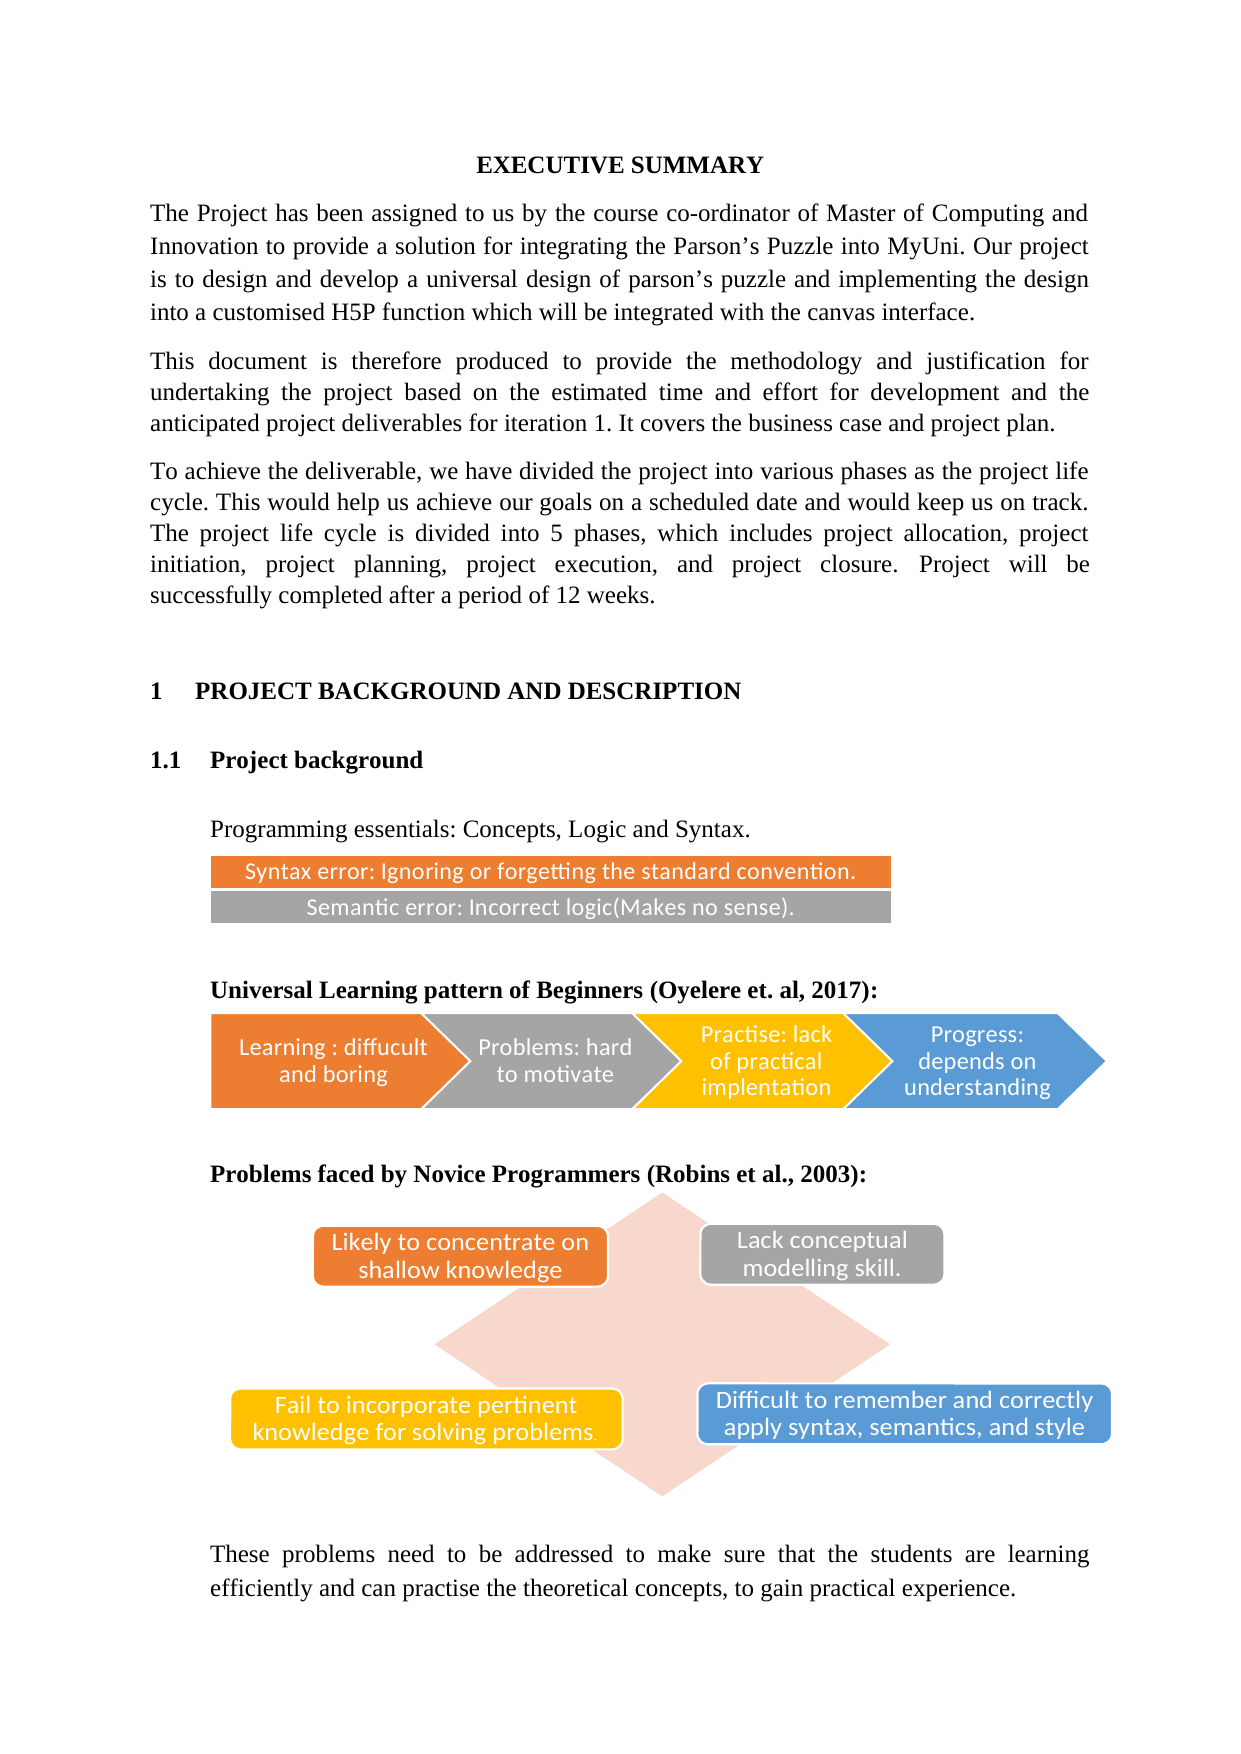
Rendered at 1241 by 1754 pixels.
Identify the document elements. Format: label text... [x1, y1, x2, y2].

list Universal Learning pattern of Beginners (Oyelere et. al, 2017): [210, 975, 1090, 1004]
list PROJECT BACKGROUND AND DESCRIPTION [150, 676, 1090, 704]
text To achieve the deliverable, we have divided the project into various phases as the project life cycle. This would help us achieve our goals on a scheduled date and would keep us on track. The project life cycle is divided into 5 phases, which includes project allocation, project initiation, project planning, project execution, and project closure. Project will be successfully completed after a period of 12 weeks. [150, 456, 1090, 518]
list Programming essentials: Concepts, Logic and Syntax. [210, 814, 1090, 842]
list These problems need to be addressed to make sure that the students are learning efficiently and can practise the theoretical concepts, to gain practical experience. [210, 1539, 1090, 1603]
list Problems faced by Novice Programmers (Robins et al., 2003): [210, 1159, 1090, 1187]
text This document is therefore produced to provide the methodology and justification for undertaking the project based on the estimated time and effort for development and the anticipated project deliverables for iteration 1. It covers the business case and project plan. [150, 346, 1090, 437]
text The Project has been assigned to us by the course co-ordinator of Master of Computing and Innovation to provide a solution for integrating the Parson’s Puzzle into MyUni. Our project is to design and develop a universal design of parson’s puzzle and implementing the design into a customised H5P function which will be integrated with the canvas interface. [150, 198, 1090, 326]
list Project background [150, 745, 1090, 773]
text To achieve the deliverable, we have divided the project into various phases as the project life cycle. This would help us achieve our goals on a scheduled date and would keep us on track. The project life cycle is divided into 5 phases, which includes project allocation, project initiation, project planning, project execution, and project closure. Project will be successfully completed after a period of 12 weeks. [150, 547, 1090, 609]
text EXECUTIVE SUMMARY [150, 150, 1090, 179]
